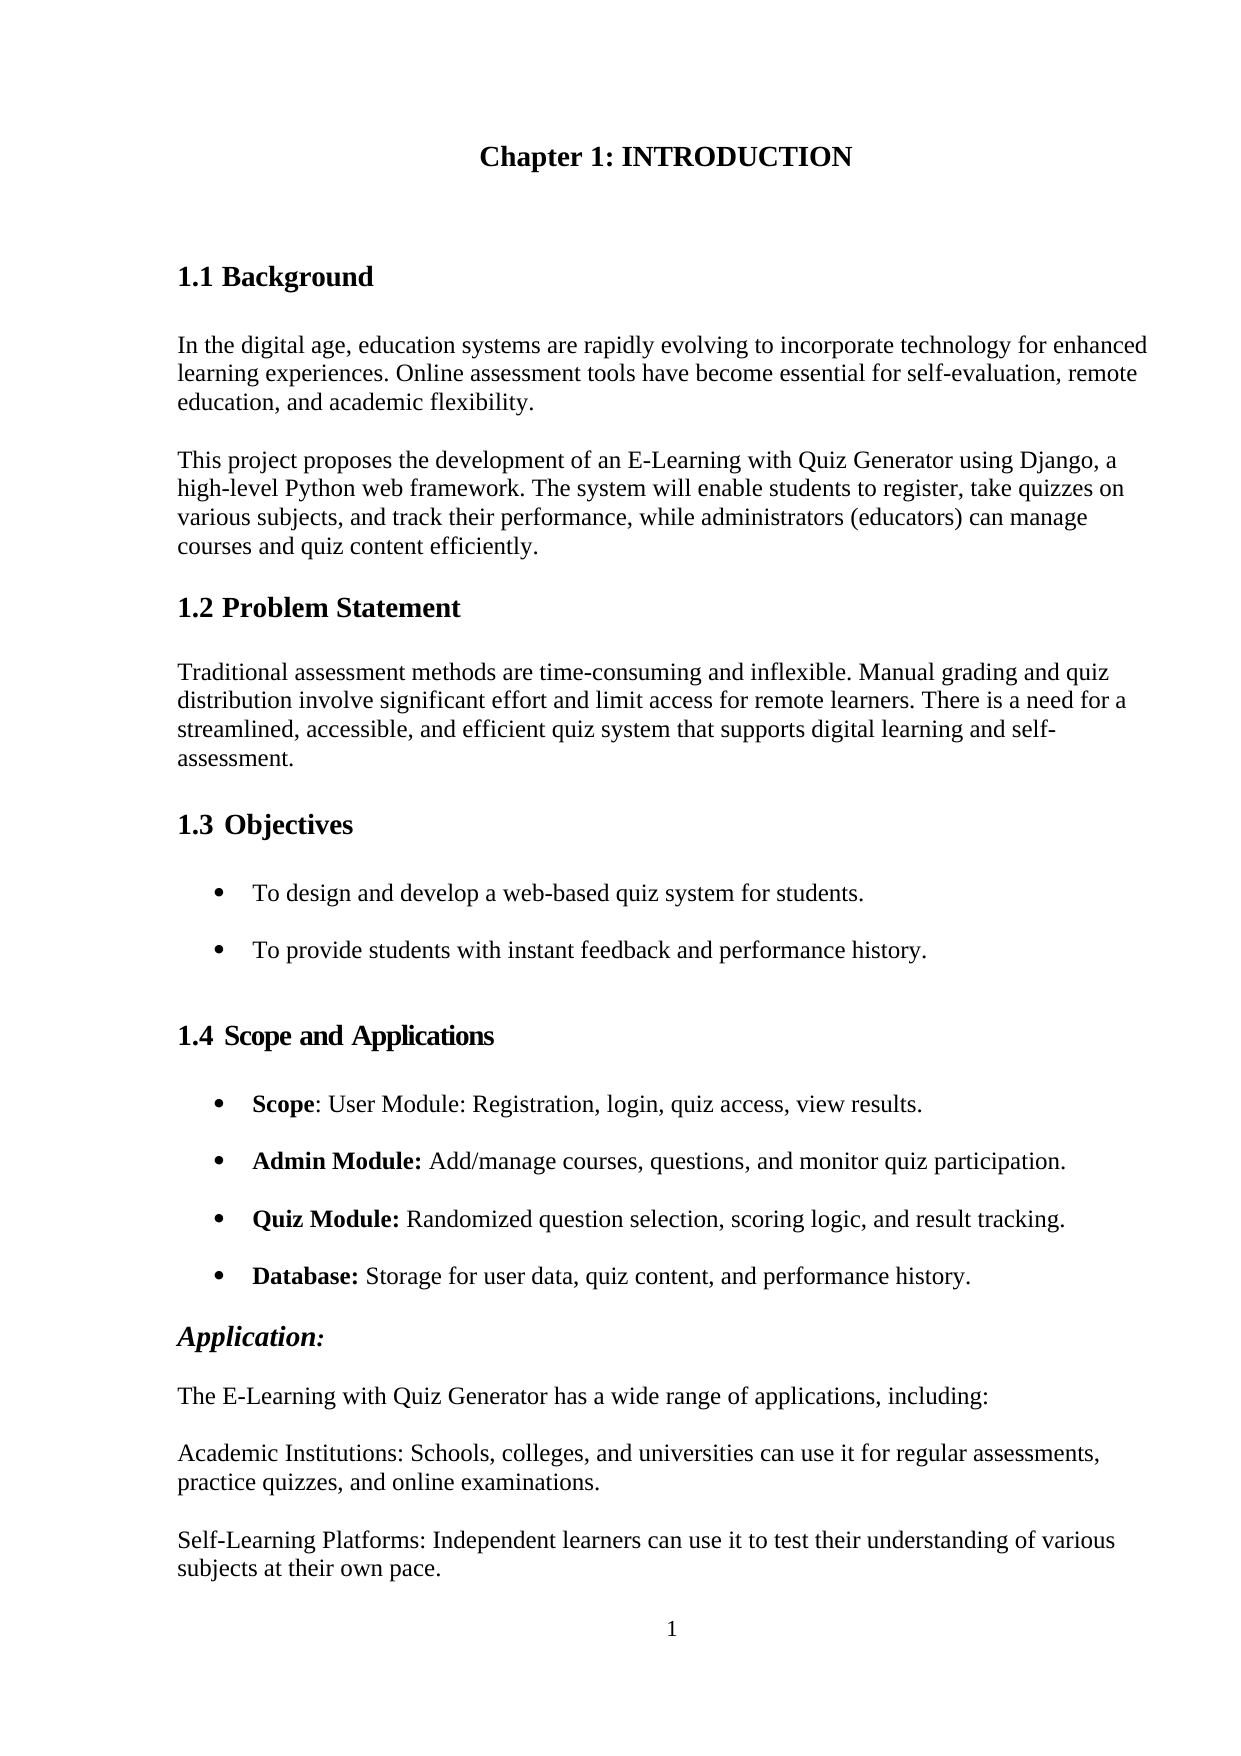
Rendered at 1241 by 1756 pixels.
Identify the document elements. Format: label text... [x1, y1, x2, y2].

list Scope: User Module: Registration, login, quiz access, view results. [214, 1089, 1166, 1117]
text This project proposes the development of an E-Learning with Quiz Generator using Django, a high-level Python web framework. The system will enable students to register, take quizzes on various subjects, and track their performance, while administrators (educators) can manage courses and quiz content efficiently. [177, 445, 1166, 560]
list Admin Module: Add/manage courses, questions, and monitor quiz participation. [214, 1146, 1166, 1175]
text Application: [177, 1319, 1166, 1352]
list Quiz Module: Randomized question selection, scoring logic, and result tracking. [214, 1204, 1166, 1232]
subtitle Problem Statement [177, 590, 1166, 624]
text Self-Learning Platforms: Independent learners can use it to test their understanding of various subjects at their own pace. [177, 1525, 1166, 1582]
text The E-Learning with Quiz Generator has a wide range of applications, including: [177, 1381, 1166, 1410]
subtitle Chapter 1: INTRODUCTION [177, 139, 1154, 173]
text Traditional assessment methods are time-consuming and inflexible. Manual grading and quiz distribution involve significant effort and limit access for remote learners. There is a need for a streamlined, accessible, and efficient quiz system that supports digital learning and self-assessment. [177, 657, 1166, 772]
text In the digital age, education systems are rapidly evolving to incorporate technology for enhanced learning experiences. Online assessment tools have become essential for self-evaluation, remote education, and academic flexibility. [177, 330, 1166, 416]
subtitle Scope and Applications [177, 1018, 1166, 1051]
subtitle Objectives [177, 807, 1166, 841]
list Database: Storage for user data, quiz content, and performance history. [214, 1261, 1166, 1290]
subtitle Background [177, 259, 1166, 292]
list To provide students with instant feedback and performance history. [214, 936, 1166, 964]
list To design and develop a web-based quiz system for students. [214, 878, 1166, 907]
text Academic Institutions: Schools, colleges, and universities can use it for regular assessments, practice quizzes, and online examinations. [177, 1438, 1166, 1496]
